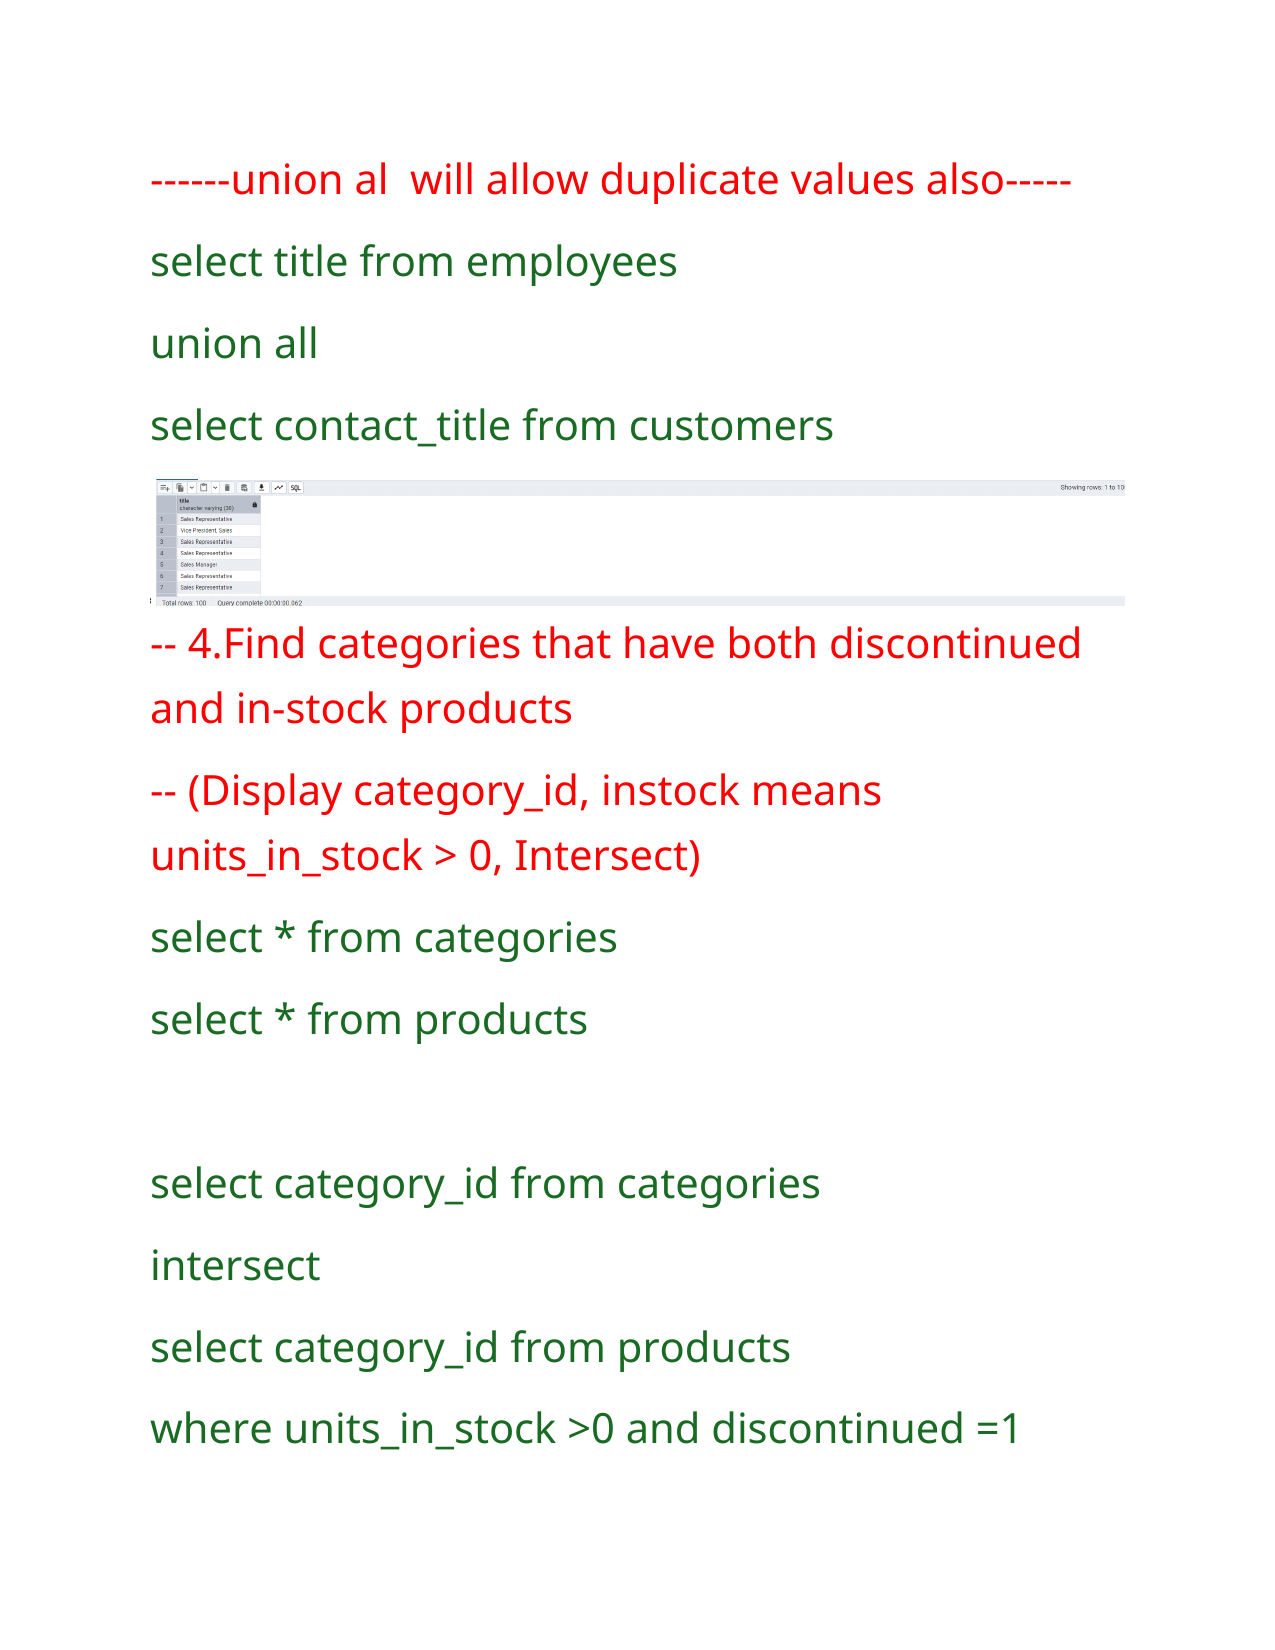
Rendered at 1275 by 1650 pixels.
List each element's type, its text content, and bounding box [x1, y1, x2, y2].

text select category_id from categories [150, 1154, 1125, 1210]
text select contact_title from customers [150, 396, 1125, 452]
text ------union al will allow duplicate values also----- [150, 150, 1125, 207]
text -- 4.Find categories that have both discontinued and in-stock products [150, 606, 1125, 736]
text select * from products [150, 990, 1125, 1047]
text select category_id from products [150, 1317, 1125, 1374]
text where units_in_stock >0 and discontinued =1 [150, 1399, 1125, 1456]
text -- (Display category_id, instock means units_in_stock > 0, Intersect) [150, 761, 1125, 883]
text union all [150, 314, 1125, 371]
text intersect [150, 1236, 1125, 1292]
text select * from categories [150, 908, 1125, 965]
picture [150, 477, 1125, 606]
text select title from employees [150, 232, 1125, 289]
